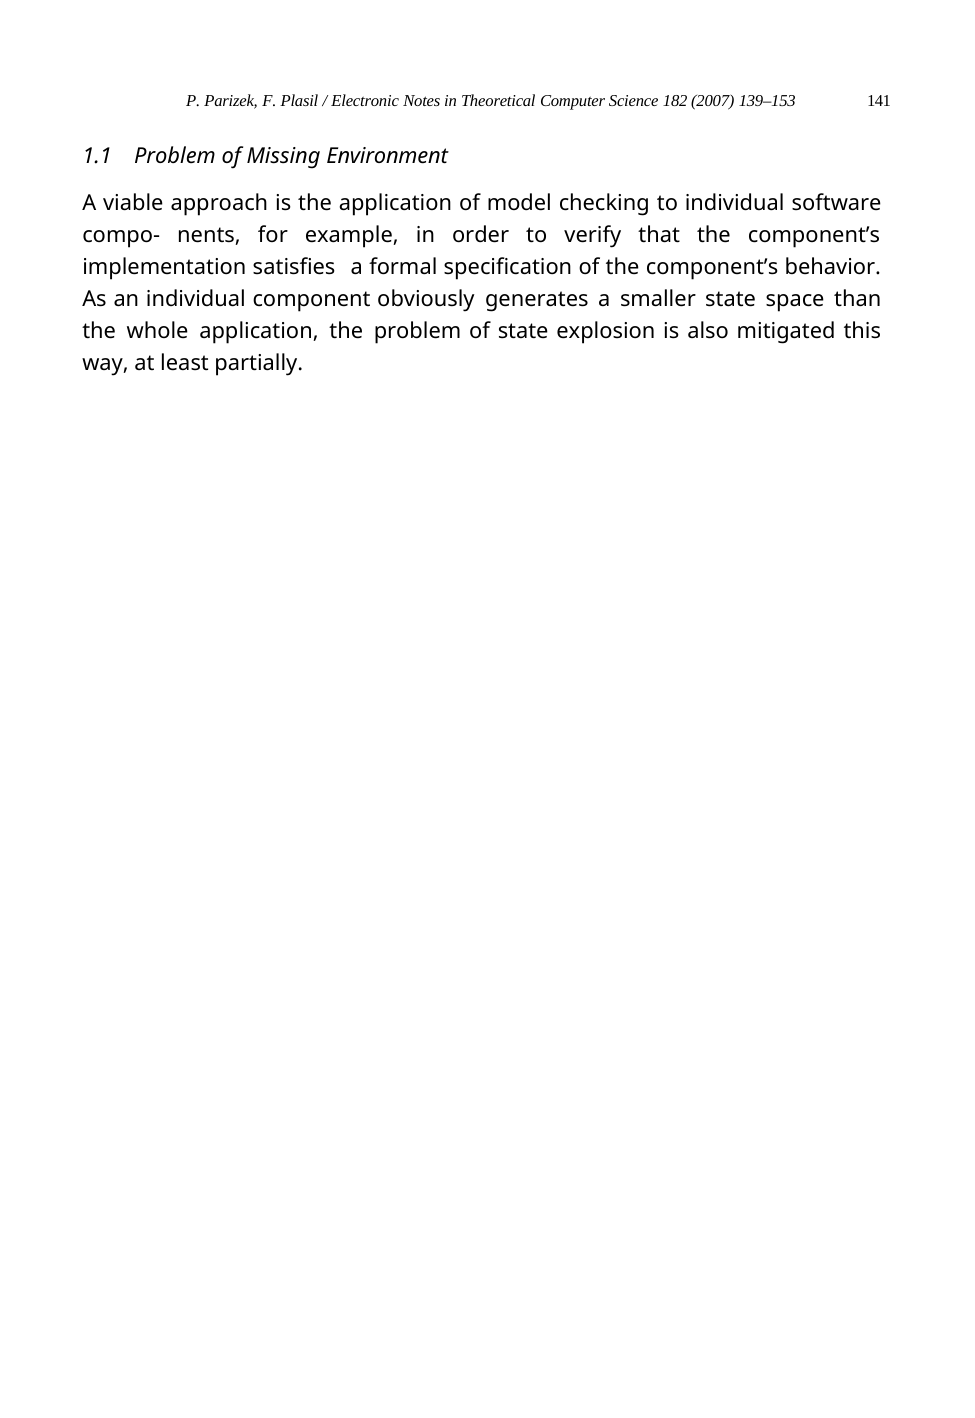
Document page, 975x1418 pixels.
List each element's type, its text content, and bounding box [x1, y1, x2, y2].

text A viable approach is the application of model checking to individual software compo- nents, for example, in order to verify that the component’s implementation satisfies a formal specification of the component’s behavior. As an individual component obviously generates a smaller state space than the whole application, the problem of state explosion is also mitigated this way, at least partially. [82, 187, 882, 377]
list Problem of Missing Environment [82, 140, 904, 170]
